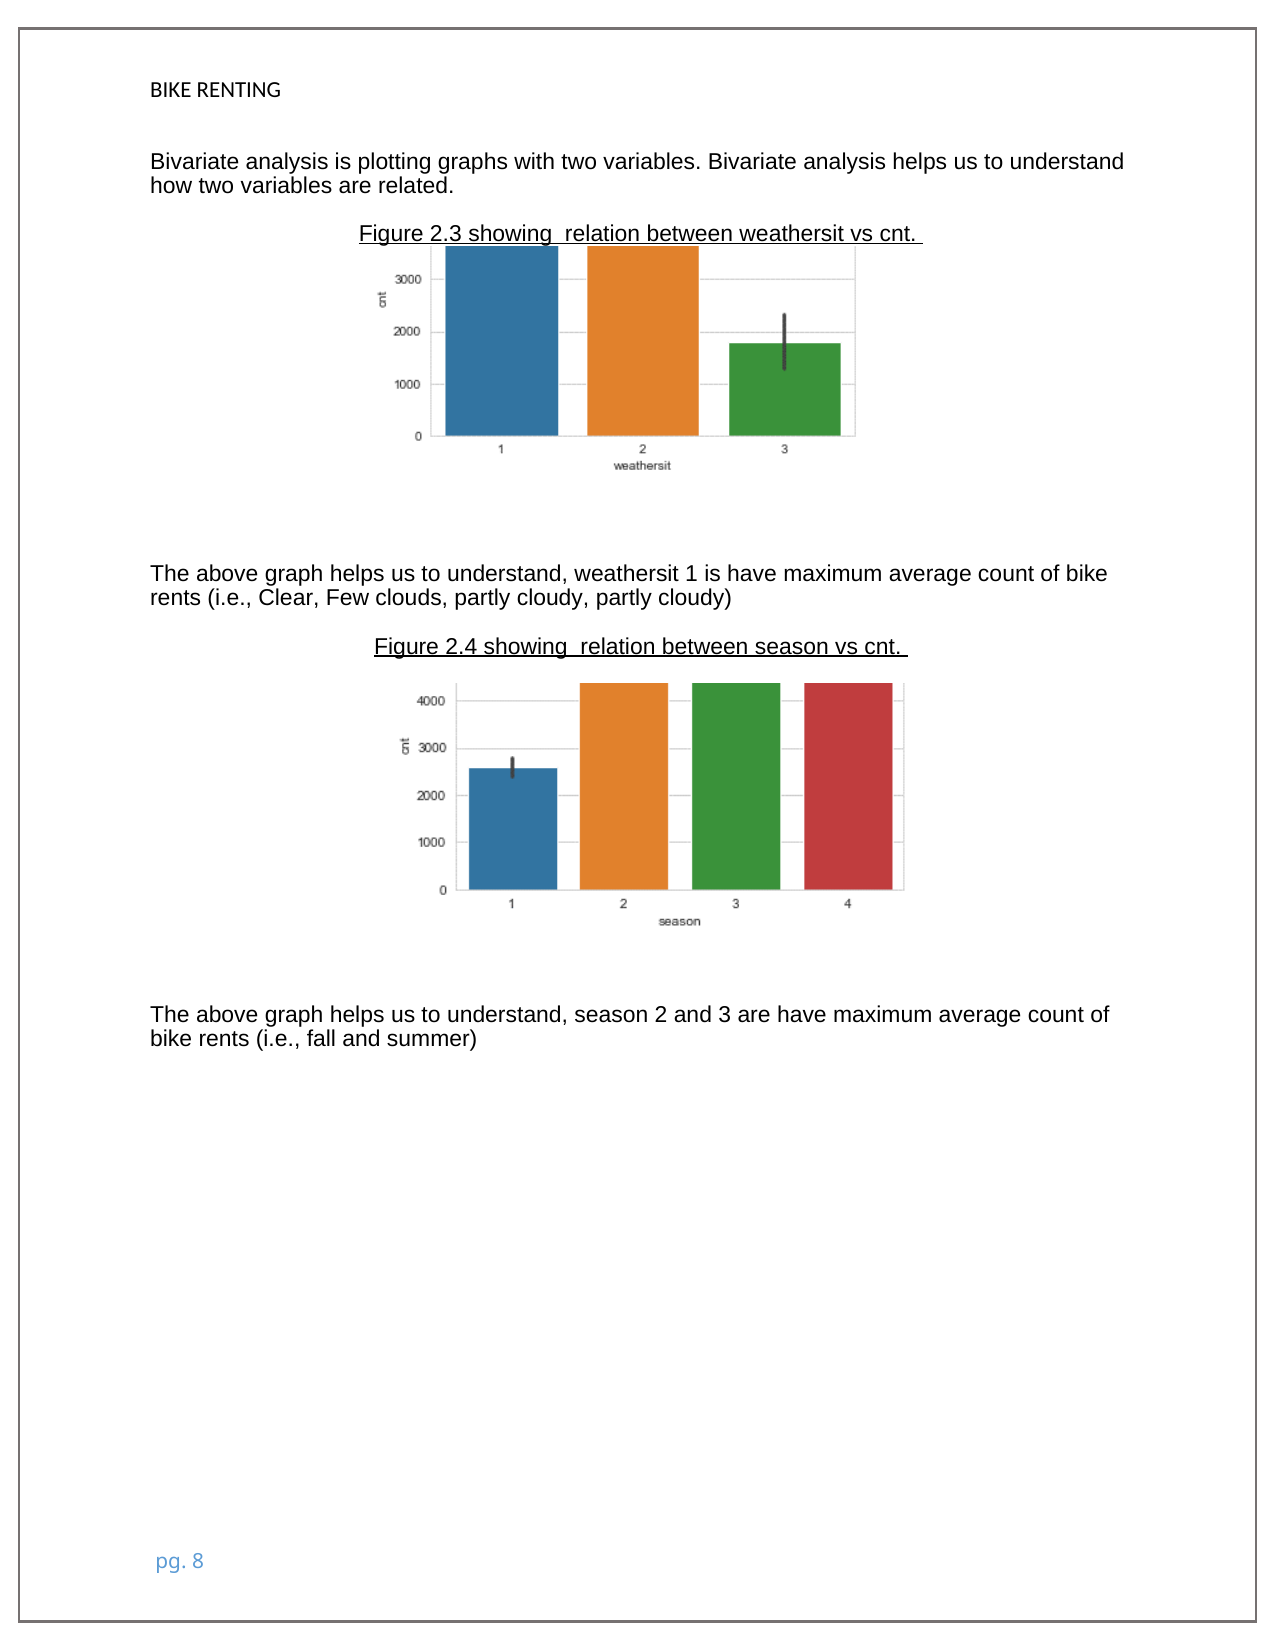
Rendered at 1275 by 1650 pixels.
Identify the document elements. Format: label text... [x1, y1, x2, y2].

picture [369, 683, 906, 939]
text Bivariate analysis is plotting graphs with two variables. Bivariate analysis helps us to understand how two variables are related. [150, 150, 1125, 198]
text The above graph helps us to understand, season 2 and 3 are have maximum average count of bike rents (i.e., fall and summer) [150, 1003, 1125, 1051]
text Figure 2.3 showing relation between weathersit vs cnt. [150, 223, 1125, 247]
text Figure 2.4 showing relation between season vs cnt. [150, 635, 1125, 659]
text The above graph helps us to understand, weathersit 1 is have maximum average count of bike rents (i.e., Clear, Few clouds, partly cloudy, partly cloudy) [150, 562, 1125, 611]
picture [362, 246, 913, 499]
